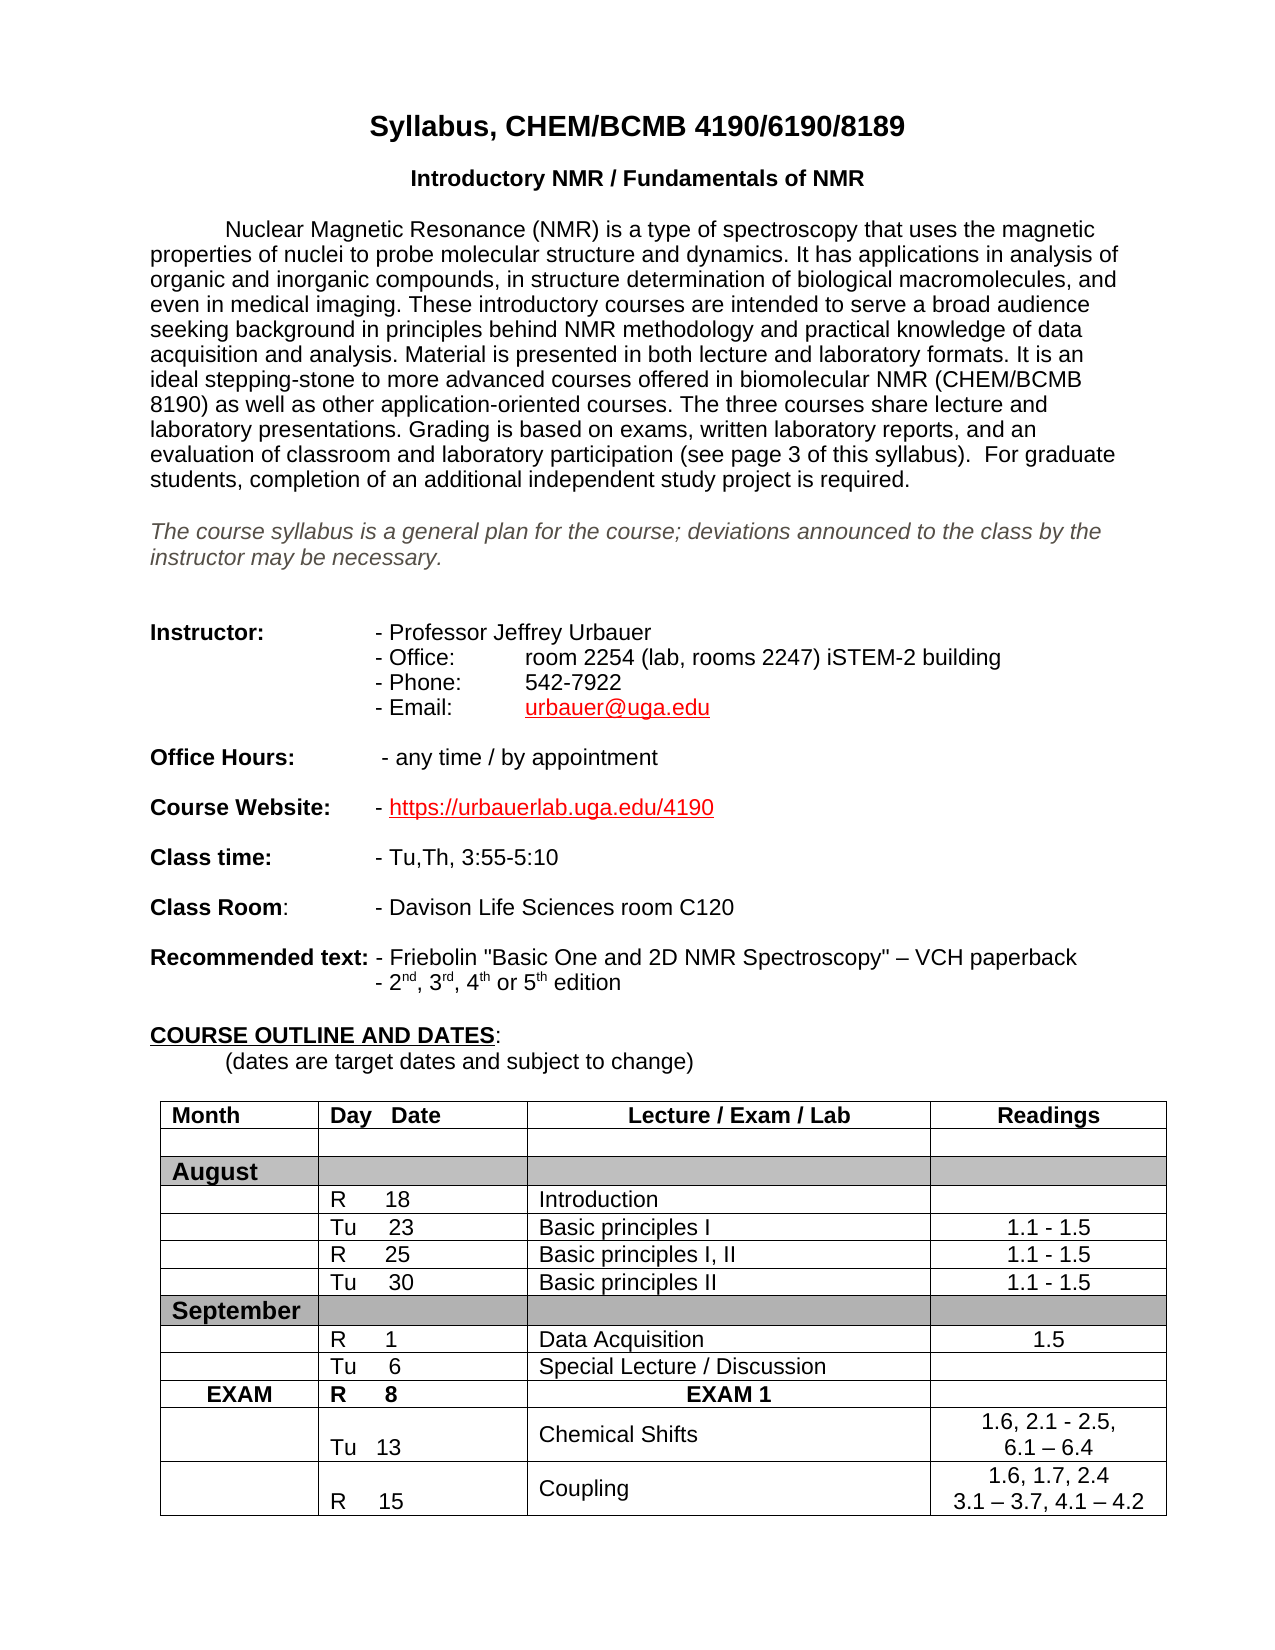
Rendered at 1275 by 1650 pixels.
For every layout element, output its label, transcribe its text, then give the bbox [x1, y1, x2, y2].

table_cell [161, 1186, 318, 1213]
table_cell R 8 [319, 1381, 527, 1407]
table_cell [161, 1269, 318, 1295]
table_cell 1.6, 2.1 - 2.5, 6.1 – 6.4 [931, 1408, 1166, 1461]
text Class time: - Tu,Th, 3:55-5:10 [150, 845, 1125, 870]
table_cell Chemical Shifts [528, 1408, 930, 1461]
table_cell R 25 [319, 1241, 527, 1268]
table_cell EXAM 1 [528, 1381, 930, 1407]
text Instructor: - Professor Jeffrey Urbauer [150, 620, 1125, 645]
table_cell R 18 [319, 1186, 527, 1213]
text Recommended text: - Friebolin "Basic One and 2D NMR Spectroscopy" – VCH paperback [150, 945, 1125, 970]
table_cell Special Lecture / Discussion [528, 1353, 930, 1379]
table_cell 1.5 [931, 1326, 1166, 1352]
text Office Hours: - any time / by appointment [150, 745, 1125, 770]
table_cell Tu 23 [319, 1214, 527, 1240]
table_cell [931, 1186, 1166, 1213]
table_cell Introduction [528, 1186, 930, 1213]
table_cell 1.1 - 1.5 [931, 1269, 1166, 1295]
table_cell EXAM [161, 1381, 318, 1407]
table_cell Coupling [528, 1462, 930, 1514]
text (dates are target dates and subject to change) [150, 1048, 1125, 1074]
table_cell R 1 [319, 1326, 527, 1352]
table_cell Tu 6 [319, 1353, 527, 1379]
table_cell [319, 1296, 527, 1325]
table_header Lecture / Exam / Lab [528, 1102, 930, 1128]
table_cell [931, 1353, 1166, 1379]
table_cell 1.1 - 1.5 [931, 1214, 1166, 1240]
table_cell Basic principles I [528, 1214, 930, 1240]
table_cell [161, 1129, 318, 1156]
text - Phone: 542-7922 [300, 670, 1125, 695]
table_cell Basic principles II [528, 1269, 930, 1295]
table_cell Basic principles I, II [528, 1241, 930, 1268]
table_header Day Date [319, 1102, 527, 1128]
table_cell [528, 1157, 930, 1185]
table_cell Tu 30 [319, 1269, 527, 1295]
text Introductory NMR / Fundamentals of NMR [150, 165, 1125, 191]
table_cell 1.1 - 1.5 [931, 1241, 1166, 1268]
text - 2nd, 3rd, 4th or 5th edition [300, 970, 1125, 995]
table_cell Data Acquisition [528, 1326, 930, 1352]
table_header Readings [931, 1102, 1166, 1128]
table_cell September [161, 1296, 318, 1325]
table_cell [931, 1296, 1166, 1325]
table_cell [931, 1129, 1166, 1156]
table_cell [161, 1353, 318, 1379]
text - Office: room 2254 (lab, rooms 2247) iSTEM-2 building [300, 645, 1125, 670]
table_cell [319, 1157, 527, 1185]
table_cell [161, 1462, 318, 1514]
table_cell [528, 1129, 930, 1156]
table_cell [161, 1326, 318, 1352]
text COURSE OUTLINE AND DATES: [150, 1022, 1125, 1048]
table_header Month [161, 1102, 318, 1128]
text - Email: urbauer@uga.edu [300, 695, 1125, 720]
table_cell [161, 1214, 318, 1240]
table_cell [931, 1462, 1166, 1514]
table_cell [528, 1296, 930, 1325]
text Course Website: - https://urbauerlab.uga.edu/4190 [150, 795, 1125, 820]
table_cell August [161, 1157, 318, 1185]
text Nuclear Magnetic Resonance (NMR) is a type of spectroscopy that uses the magnetic properties of nuclei to probe molecular structure and dynamics. It has applications in analysis of organic and inorganic compounds, in structure determination of biological macromolecules, and even in medical imaging. These introductory courses are intended to serve a broad audience seeking background in principles behind NMR methodology and practical knowledge of data acquisition and analysis. Material is presented in both lecture and laboratory formats. It is an ideal stepping-stone to more advanced courses offered in biomolecular NMR (CHEM/BCMB 8190) as well as other application-oriented courses. The three courses share lecture and laboratory presentations. Grading is based on exams, written laboratory reports, and an evaluation of classroom and laboratory participation (see page 3 of this syllabus). For graduate students, completion of an additional independent study project is required. [150, 218, 1125, 493]
table_cell [161, 1241, 318, 1268]
table_cell Tu 13 [319, 1408, 527, 1461]
table_cell [931, 1157, 1166, 1185]
text Class Room: - Davison Life Sciences room C120 [150, 895, 1125, 920]
table_cell R 15 [319, 1462, 527, 1514]
text The course syllabus is a general plan for the course; deviations announced to the class by the instructor may be necessary. [150, 518, 1125, 570]
table_cell [931, 1381, 1166, 1407]
table_cell [319, 1129, 527, 1156]
table_cell [161, 1408, 318, 1461]
